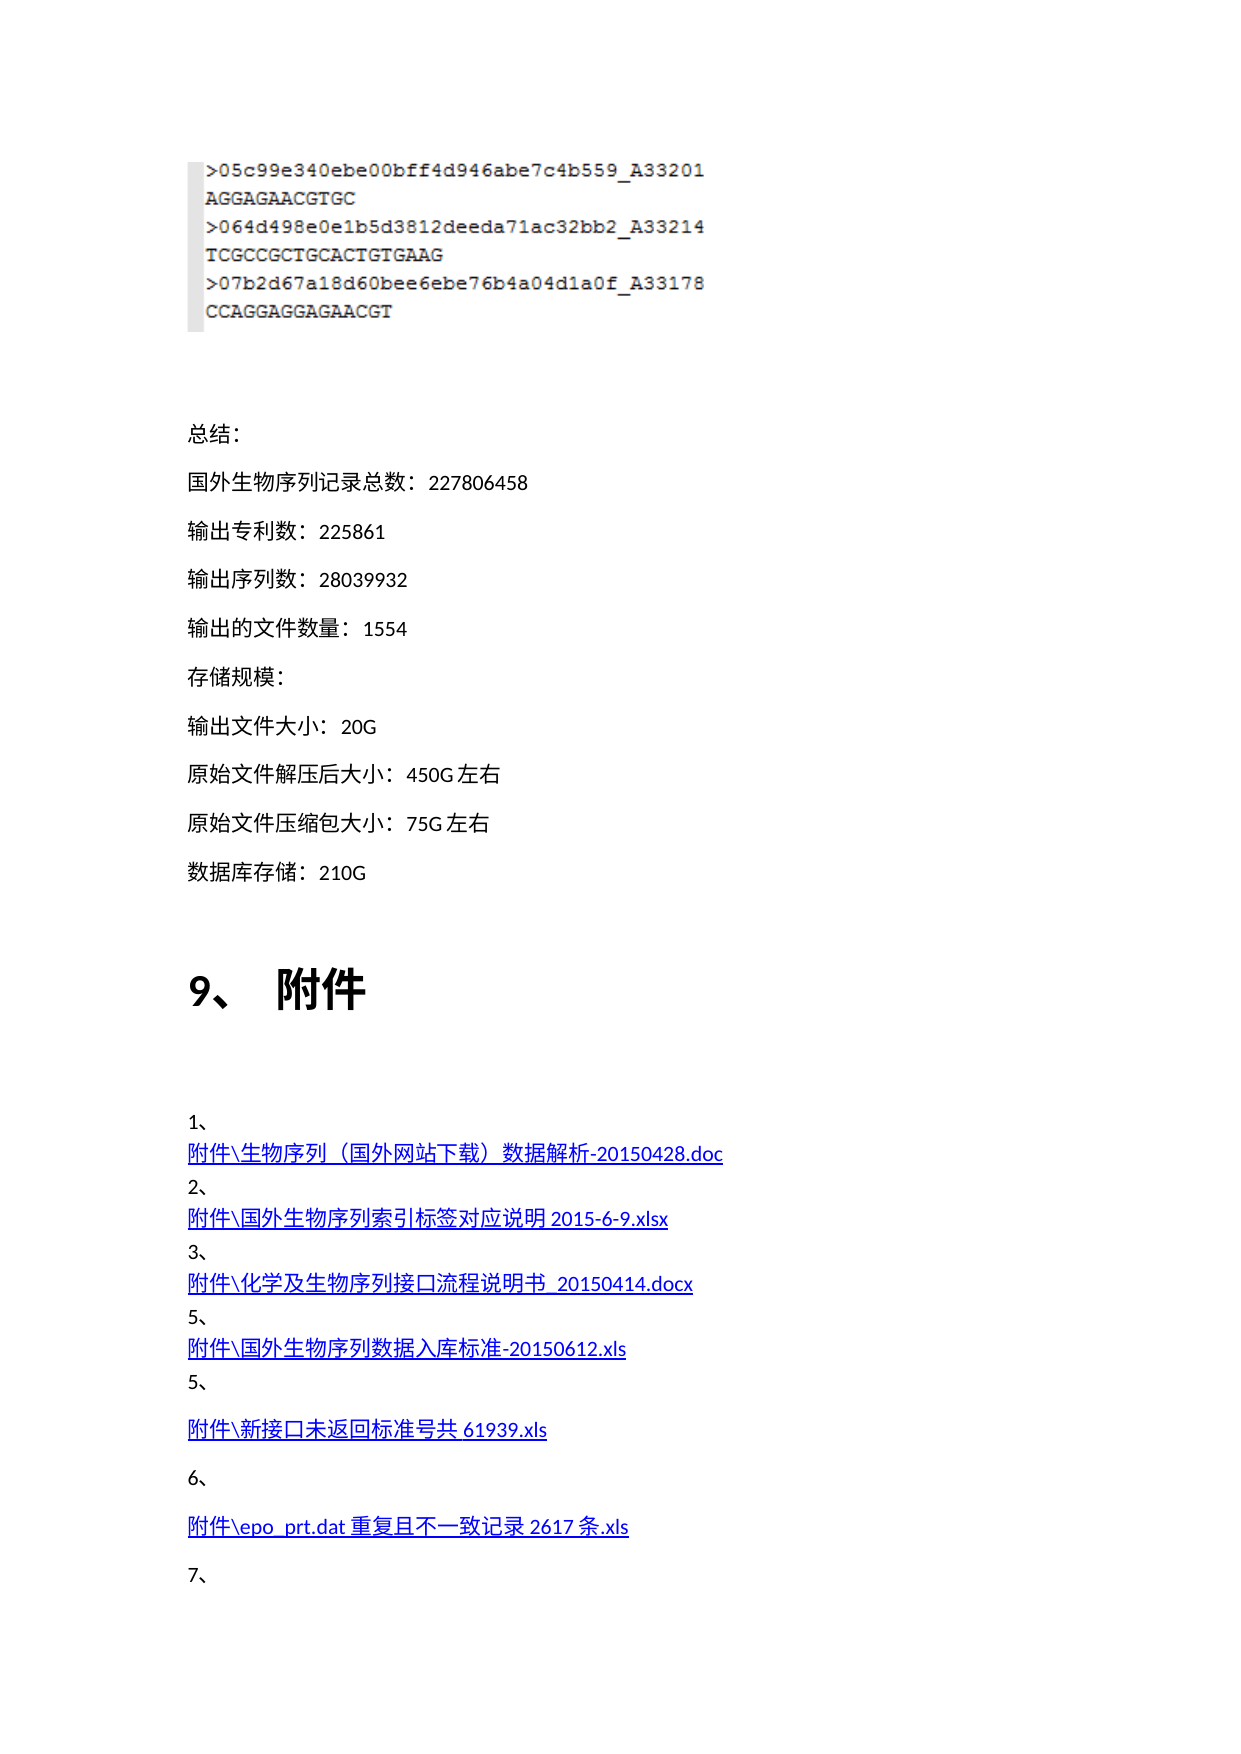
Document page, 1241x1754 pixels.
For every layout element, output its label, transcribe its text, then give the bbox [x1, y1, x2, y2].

text 附件\epo_prt.dat重复且不一致记录2617条.xls [187, 1508, 1053, 1541]
text 7、 [187, 1557, 1053, 1589]
text 附件\化学及生物序列接口流程说明书_20150414.docx [187, 1266, 1053, 1298]
picture [187, 162, 779, 332]
text 附件\新接口未返回标准号共61939.xls [187, 1412, 1053, 1444]
subtitle 附件 [187, 938, 1053, 1036]
text 附件\国外生物序列索引标签对应说明2015-6-9.xlsx [187, 1201, 1053, 1233]
text 附件\国外生物序列数据入库标准-20150612.xls [187, 1331, 1053, 1363]
text 1、 [187, 1103, 1053, 1136]
text 国外生物序列记录总数：227806458 输出专利数：225861 输出序列数：28039932 输出的文件数量：1554 存储规模： 输出文件大小：20G 原始文件解压后大小：450G左右 原始文件压缩包大小：75G左右 数据库存储：210G [187, 464, 1053, 887]
text 附件\生物序列（国外网站下载）数据解析-20150428.doc [187, 1136, 1053, 1168]
text 总结： [187, 416, 1053, 449]
text 3、 [187, 1233, 1053, 1266]
text 2、 [187, 1168, 1053, 1201]
text 6、 [187, 1460, 1053, 1492]
text 5、 [187, 1363, 1053, 1396]
